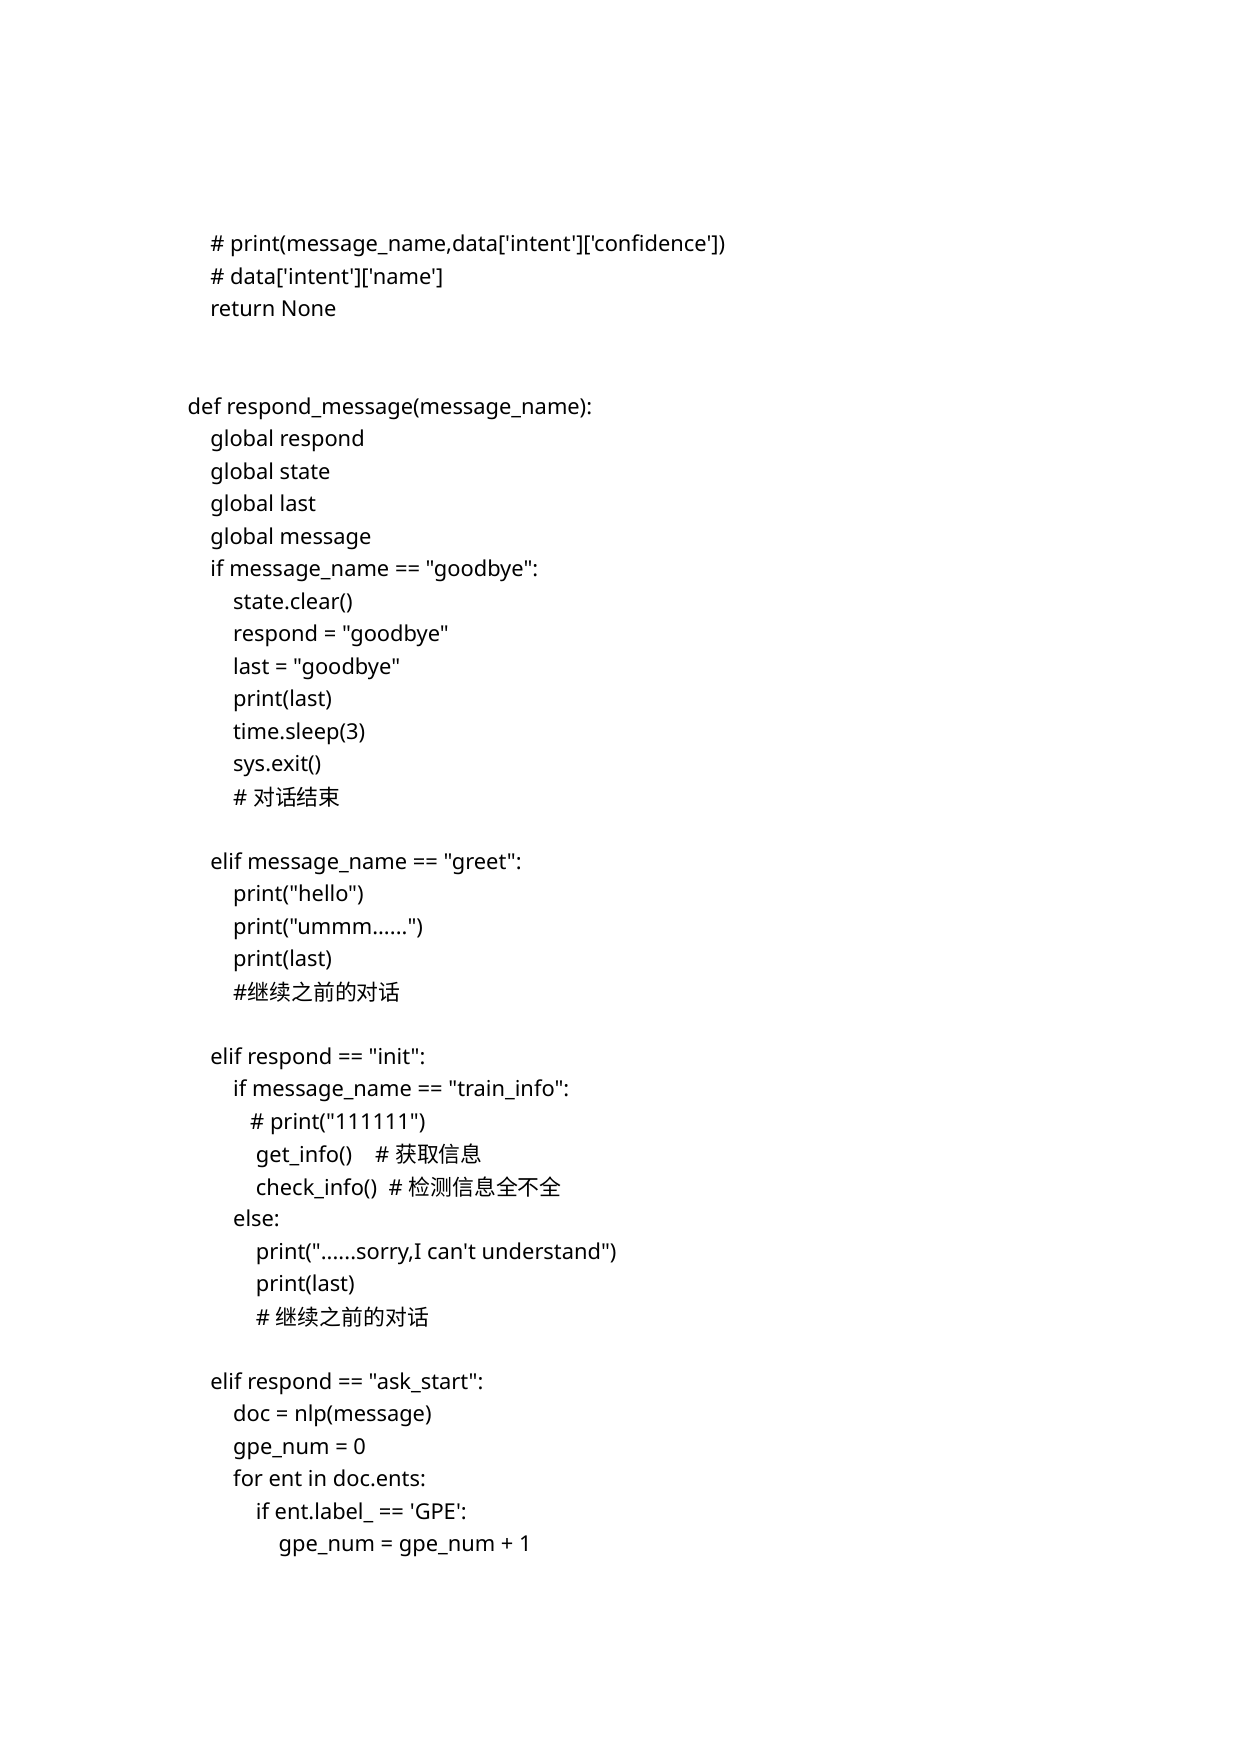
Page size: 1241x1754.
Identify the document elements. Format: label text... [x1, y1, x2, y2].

text return None [187, 292, 1053, 324]
text global message [187, 519, 1053, 552]
text respond = "goodbye" [187, 617, 1053, 649]
text # data['intent']['name'] [187, 259, 1053, 292]
text global respond [187, 422, 1053, 454]
text print(last) [187, 682, 1053, 714]
text def respond_message(message_name): [187, 389, 1053, 422]
text check_info() # 检测信息全不全 [187, 1169, 1053, 1202]
text # 继续之前的对话 [187, 1299, 1053, 1332]
text print("ummm......") [187, 909, 1053, 942]
text #继续之前的对话 [187, 974, 1053, 1007]
text state.clear() [187, 584, 1053, 617]
text # 对话结束 [187, 779, 1053, 812]
text elif respond == "ask_start": [187, 1364, 1053, 1397]
text if message_name == "train_info": [187, 1072, 1053, 1104]
text get_info() # 获取信息 [187, 1137, 1053, 1169]
text print("hello") [187, 877, 1053, 909]
text gpe_num = gpe_num + 1 [187, 1527, 1053, 1559]
text doc = nlp(message) [187, 1397, 1053, 1429]
text for ent in doc.ents: [187, 1462, 1053, 1494]
text else: [187, 1202, 1053, 1234]
text if message_name == "goodbye": [187, 552, 1053, 584]
text # print("111111") [187, 1104, 1053, 1137]
text print("......sorry,I can't understand") [187, 1234, 1053, 1267]
text elif respond == "init": [187, 1039, 1053, 1072]
text global last [187, 487, 1053, 519]
text if ent.label_ == 'GPE': [187, 1494, 1053, 1527]
text elif message_name == "greet": [187, 844, 1053, 877]
text last = "goodbye" [187, 649, 1053, 682]
text time.sleep(3) [187, 714, 1053, 747]
text gpe_num = 0 [187, 1429, 1053, 1462]
text # print(message_name,data['intent']['confidence']) [187, 227, 1053, 259]
text print(last) [187, 1267, 1053, 1299]
text print(last) [187, 942, 1053, 974]
text global state [187, 454, 1053, 487]
text sys.exit() [187, 747, 1053, 779]
